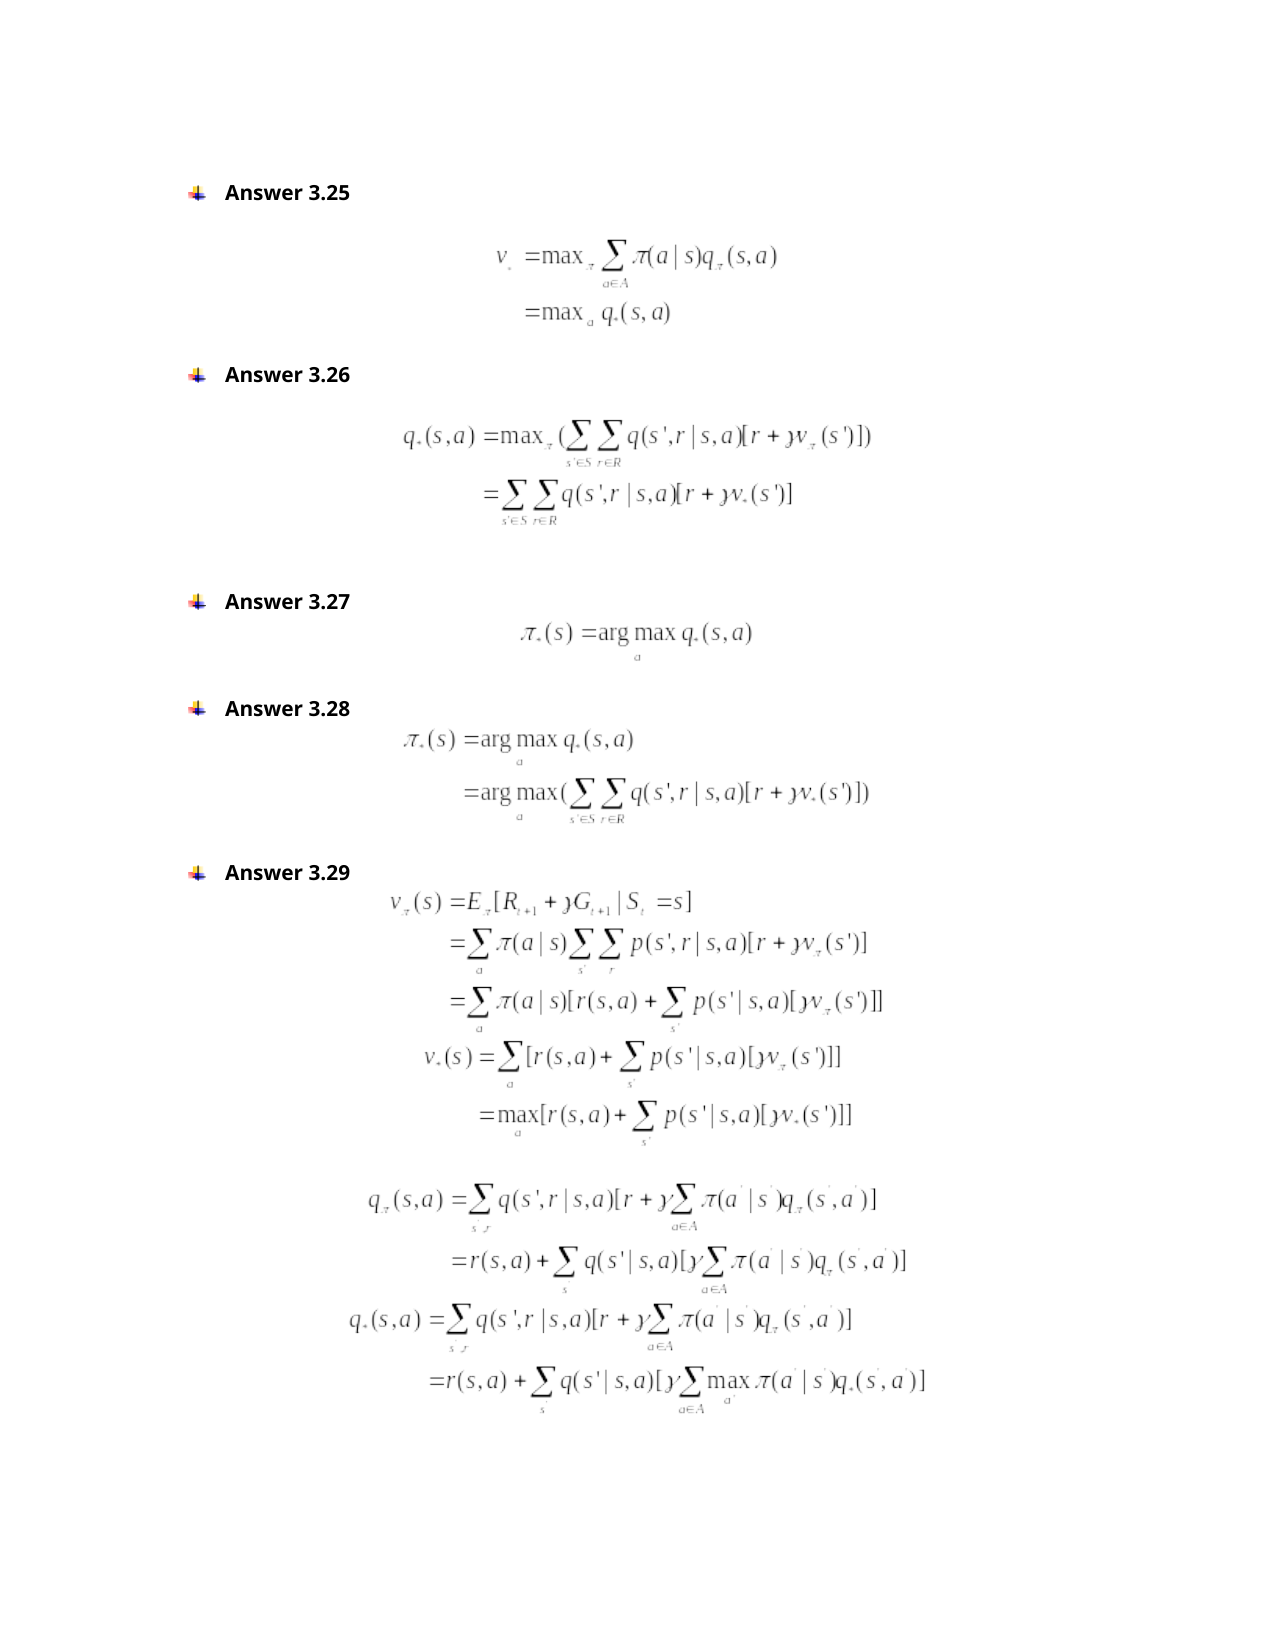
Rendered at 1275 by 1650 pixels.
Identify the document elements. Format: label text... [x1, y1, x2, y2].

picture [188, 184, 206, 201]
list Answer 3.25 [187, 178, 1125, 207]
list Answer 3.29 [187, 858, 1125, 887]
list Answer 3.26 [187, 361, 1125, 389]
picture [188, 592, 206, 610]
picture [188, 864, 206, 881]
list Answer 3.28 [187, 694, 1125, 722]
picture [188, 699, 206, 716]
list Answer 3.27 [187, 587, 1125, 615]
picture [188, 366, 206, 383]
